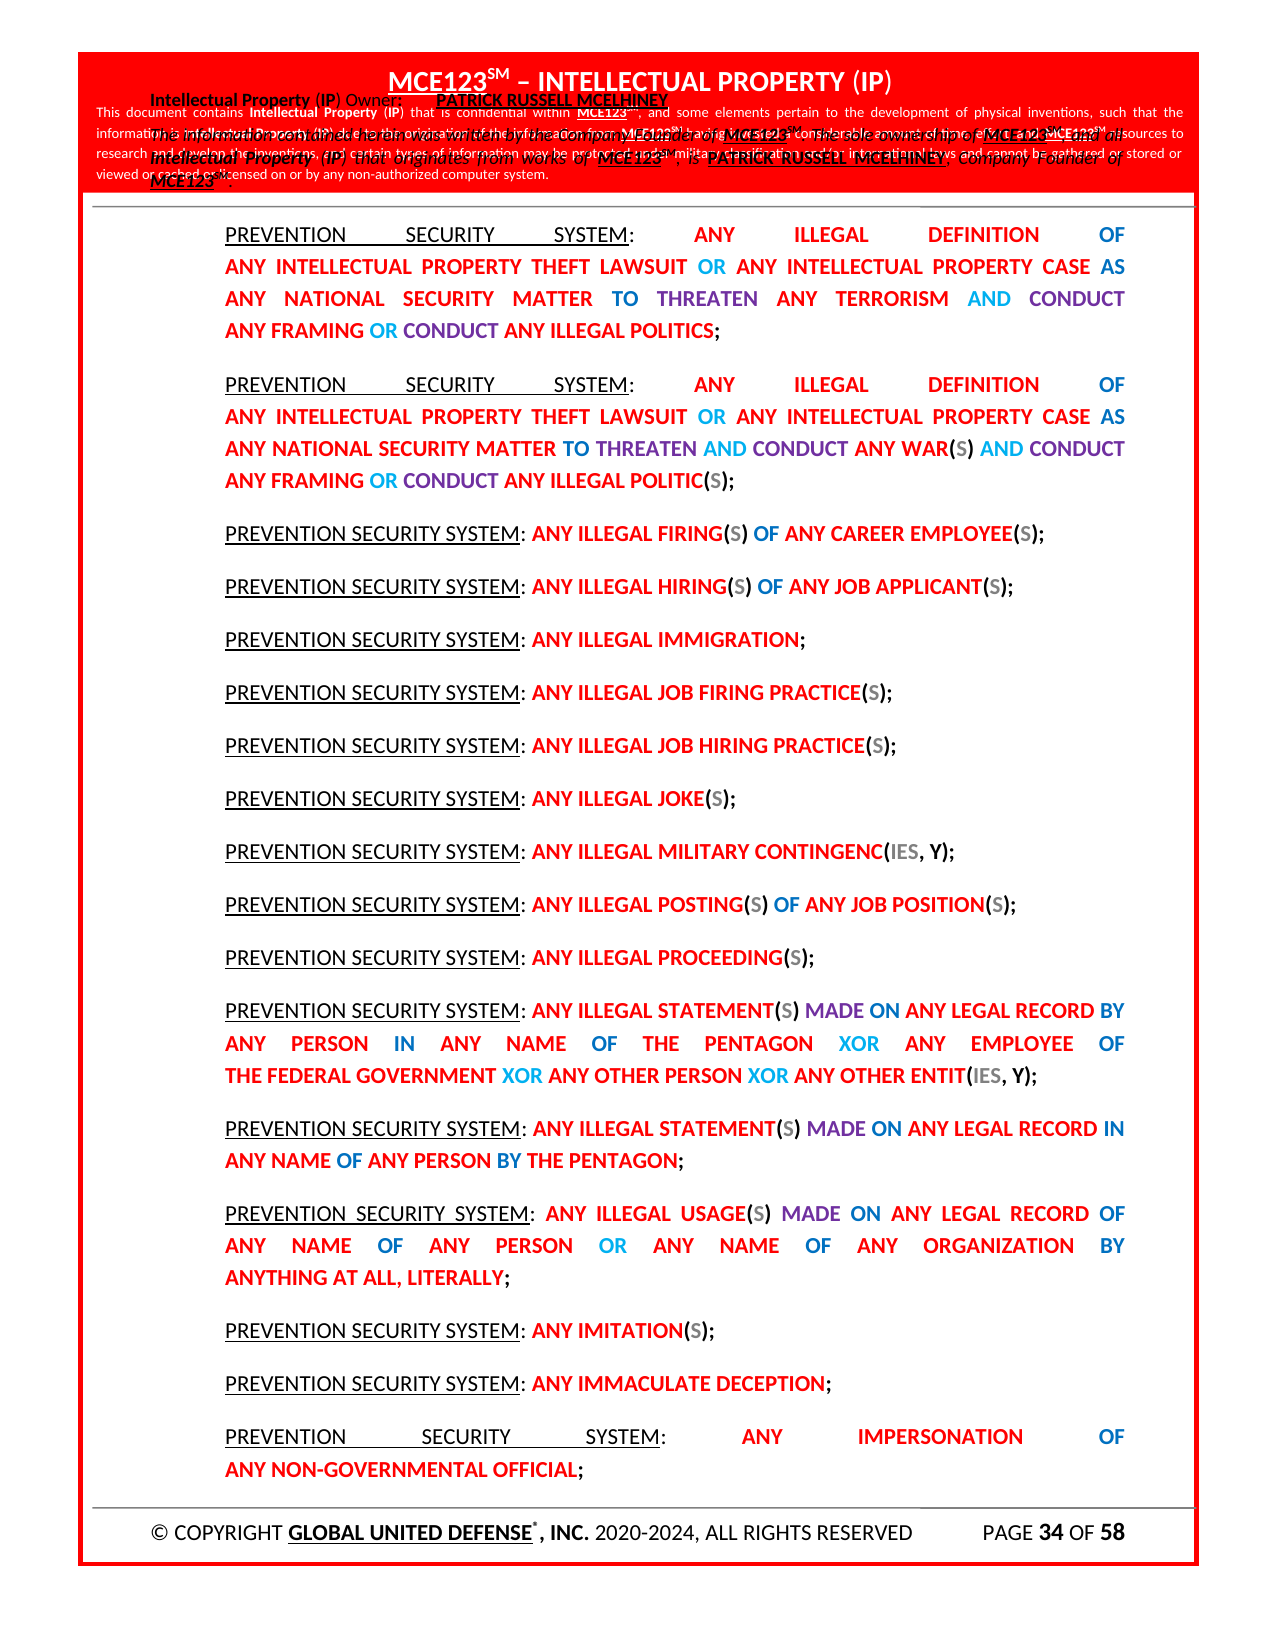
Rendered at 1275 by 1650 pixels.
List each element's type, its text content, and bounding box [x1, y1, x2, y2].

text PREVENTION SECURITY SYSTEM: ANY ILLEGAL DEFINITION OF ANY INTELLECTUAL PROPERTY THEFT LAWSUIT OR ANY INTELLECTUAL PROPERTY CASE AS ANY NATIONAL SECURITY MATTER TO THREATEN AND CONDUCT ANY WAR(S) AND CONDUCT ANY FRAMING OR CONDUCT ANY ILLEGAL POLITIC(S); [225, 370, 1125, 494]
text PREVENTION SECURITY SYSTEM: ANY ILLEGAL MILITARY CONTINGENC(IES, Y); [225, 837, 1125, 865]
text PREVENTION SECURITY SYSTEM: ANY ILLEGAL JOB HIRING PRACTICE(S); [225, 731, 1125, 759]
text PREVENTION SECURITY SYSTEM: ANY ILLEGAL USAGE(S) MADE ON ANY LEGAL RECORD OF ANY NAME OF ANY PERSON OR ANY NAME OF ANY ORGANIZATION BY ANYTHING AT ALL, LITERALLY; [225, 1199, 1125, 1291]
text PREVENTION SECURITY SYSTEM: ANY ILLEGAL JOB FIRING PRACTICE(S); [225, 678, 1125, 706]
text PREVENTION SECURITY SYSTEM: ANY ILLEGAL PROCEEDING(S); [225, 943, 1125, 971]
text PREVENTION SECURITY SYSTEM: ANY ILLEGAL STATEMENT(S) MADE ON ANY LEGAL RECORD IN ANY NAME OF ANY PERSON BY THE PENTAGON; [225, 1114, 1125, 1174]
text PREVENTION SECURITY SYSTEM: ANY ILLEGAL STATEMENT(S) MADE ON ANY LEGAL RECORD BY ANY PERSON IN ANY NAME OF THE PENTAGON XOR ANY EMPLOYEE OF THE FEDERAL GOVERNMENT XOR ANY OTHER PERSON XOR ANY OTHER ENTIT(IES, Y); [225, 996, 1125, 1089]
text PREVENTION SECURITY SYSTEM: ANY ILLEGAL POSTING(S) OF ANY JOB POSITION(S); [225, 890, 1125, 918]
text PREVENTION SECURITY SYSTEM: ANY ILLEGAL HIRING(S) OF ANY JOB APPLICANT(S); [225, 572, 1125, 600]
text PREVENTION SECURITY SYSTEM: ANY ILLEGAL DEFINITION OF ANY INTELLECTUAL PROPERTY THEFT LAWSUIT OR ANY INTELLECTUAL PROPERTY CASE AS ANY NATIONAL SECURITY MATTER TO THREATEN ANY TERRORISM AND CONDUCT ANY FRAMING OR CONDUCT ANY ILLEGAL POLITICS; [225, 220, 1125, 345]
text PREVENTION SECURITY SYSTEM: ANY IMPERSONATION OF ANY NON-GOVERNMENTAL OFFICIAL; [225, 1422, 1125, 1483]
text PREVENTION SECURITY SYSTEM: ANY ILLEGAL JOKE(S); [225, 784, 1125, 812]
text PREVENTION SECURITY SYSTEM: ANY ILLEGAL IMMIGRATION; [225, 625, 1125, 653]
text PREVENTION SECURITY SYSTEM: ANY ILLEGAL FIRING(S) OF ANY CAREER EMPLOYEE(S); [225, 519, 1125, 547]
text PREVENTION SECURITY SYSTEM: ANY IMITATION(S); [225, 1316, 1125, 1344]
text PREVENTION SECURITY SYSTEM: ANY IMMACULATE DECEPTION; [225, 1369, 1125, 1397]
